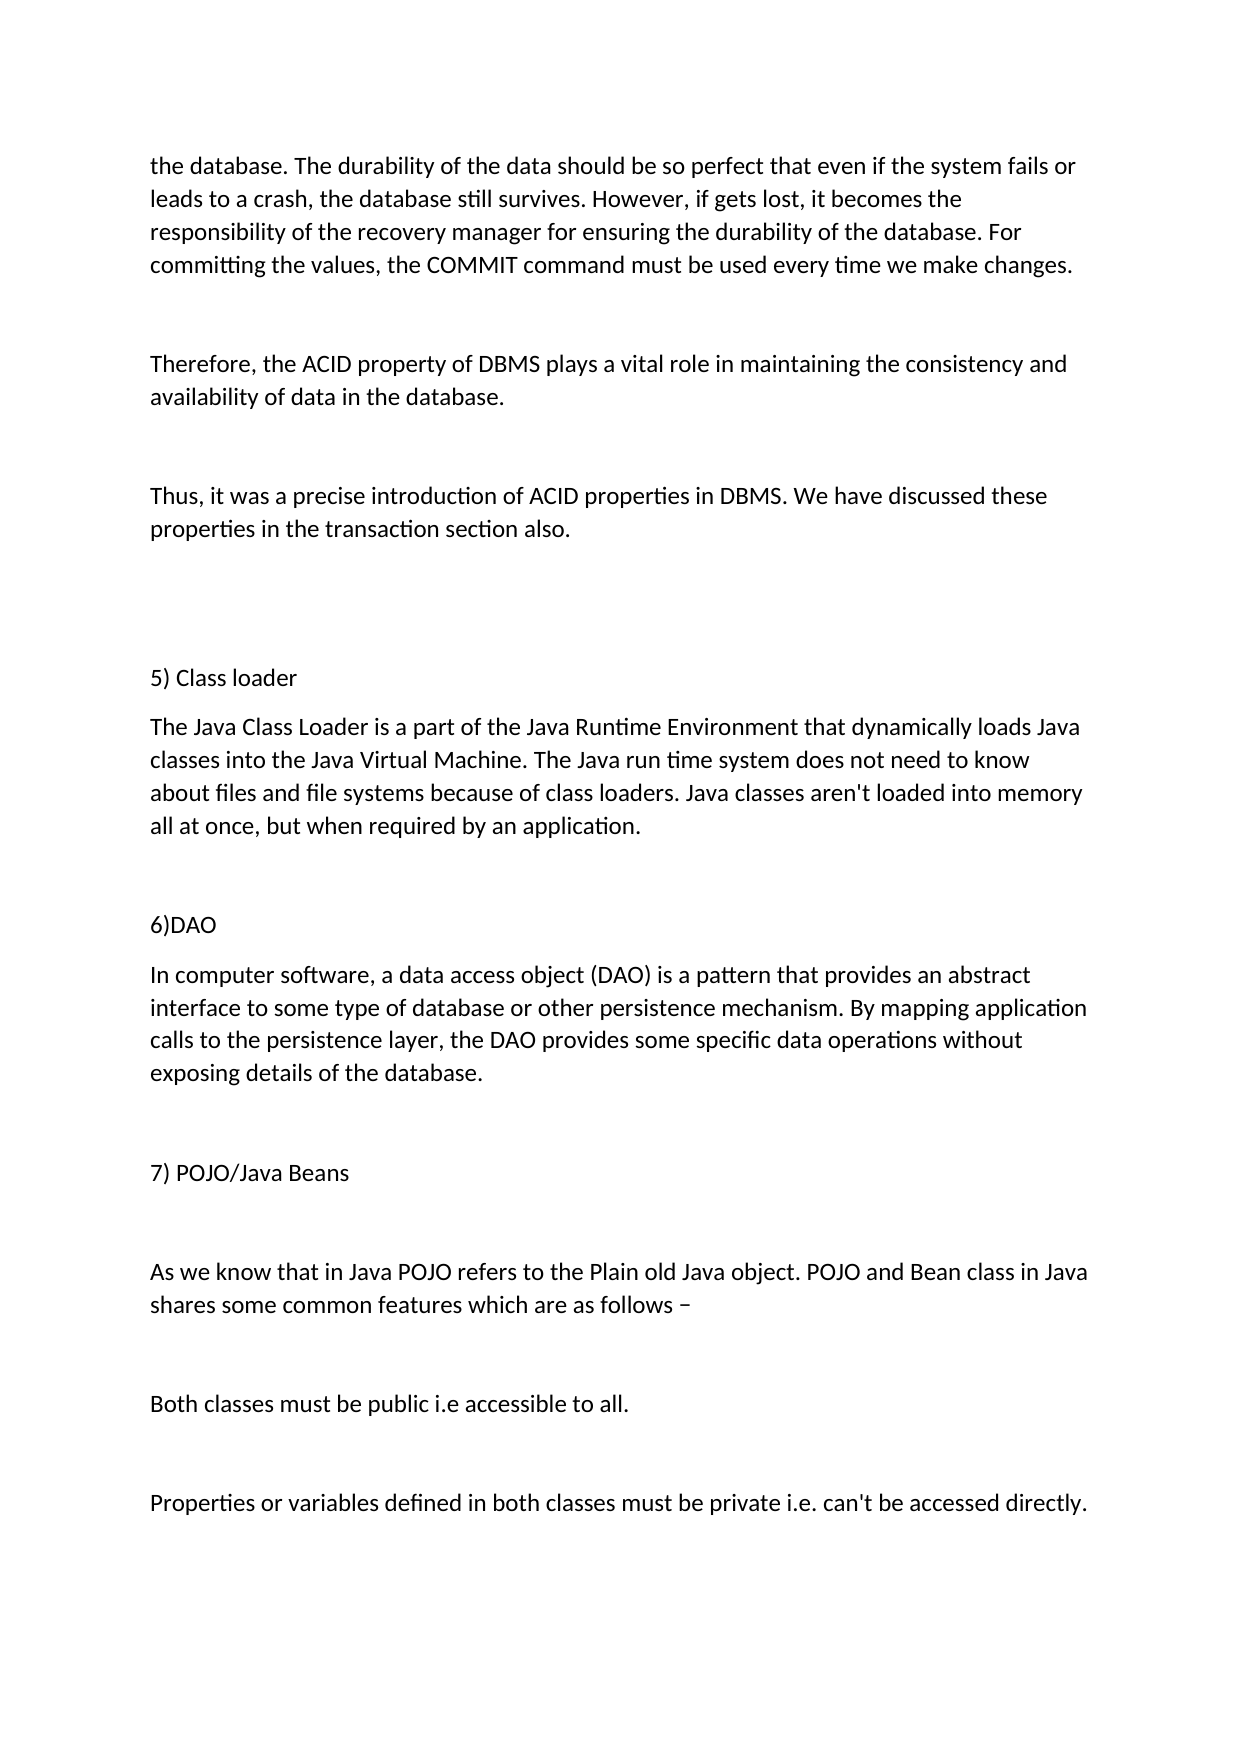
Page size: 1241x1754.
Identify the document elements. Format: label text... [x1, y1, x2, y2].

text Thus, it was a precise introduction of ACID properties in DBMS. We have discussed these properties in the transaction section also. [150, 480, 1090, 543]
text In computer software, a data access object (DAO) is a pattern that provides an abstract interface to some type of database or other persistence mechanism. By mapping application calls to the persistence layer, the DAO provides some specific data operations without exposing details of the database. [150, 959, 1090, 1088]
text Therefore, the ACID property of DBMS plays a vital role in maintaining the consistency and availability of data in the database. [150, 348, 1090, 411]
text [150, 150, 1090, 279]
text 6)DAO [150, 909, 1090, 940]
text 7) POJO/Java Beans [150, 1157, 1090, 1187]
text Properties or variables defined in both classes must be private i.e. can't be accessed directly. [150, 1487, 1090, 1518]
text Both classes must be public i.e accessible to all. [150, 1388, 1090, 1418]
text The Java Class Loader is a part of the Java Runtime Environment that dynamically loads Java classes into the Java Virtual Machine. The Java run time system does not need to know about files and file systems because of class loaders. Java classes aren't loaded into memory all at once, but when required by an application. [150, 711, 1090, 841]
text As we know that in Java POJO refers to the Plain old Java object. POJO and Bean class in Java shares some common features which are as follows − [150, 1256, 1090, 1319]
text 5) Class loader [150, 662, 1090, 692]
